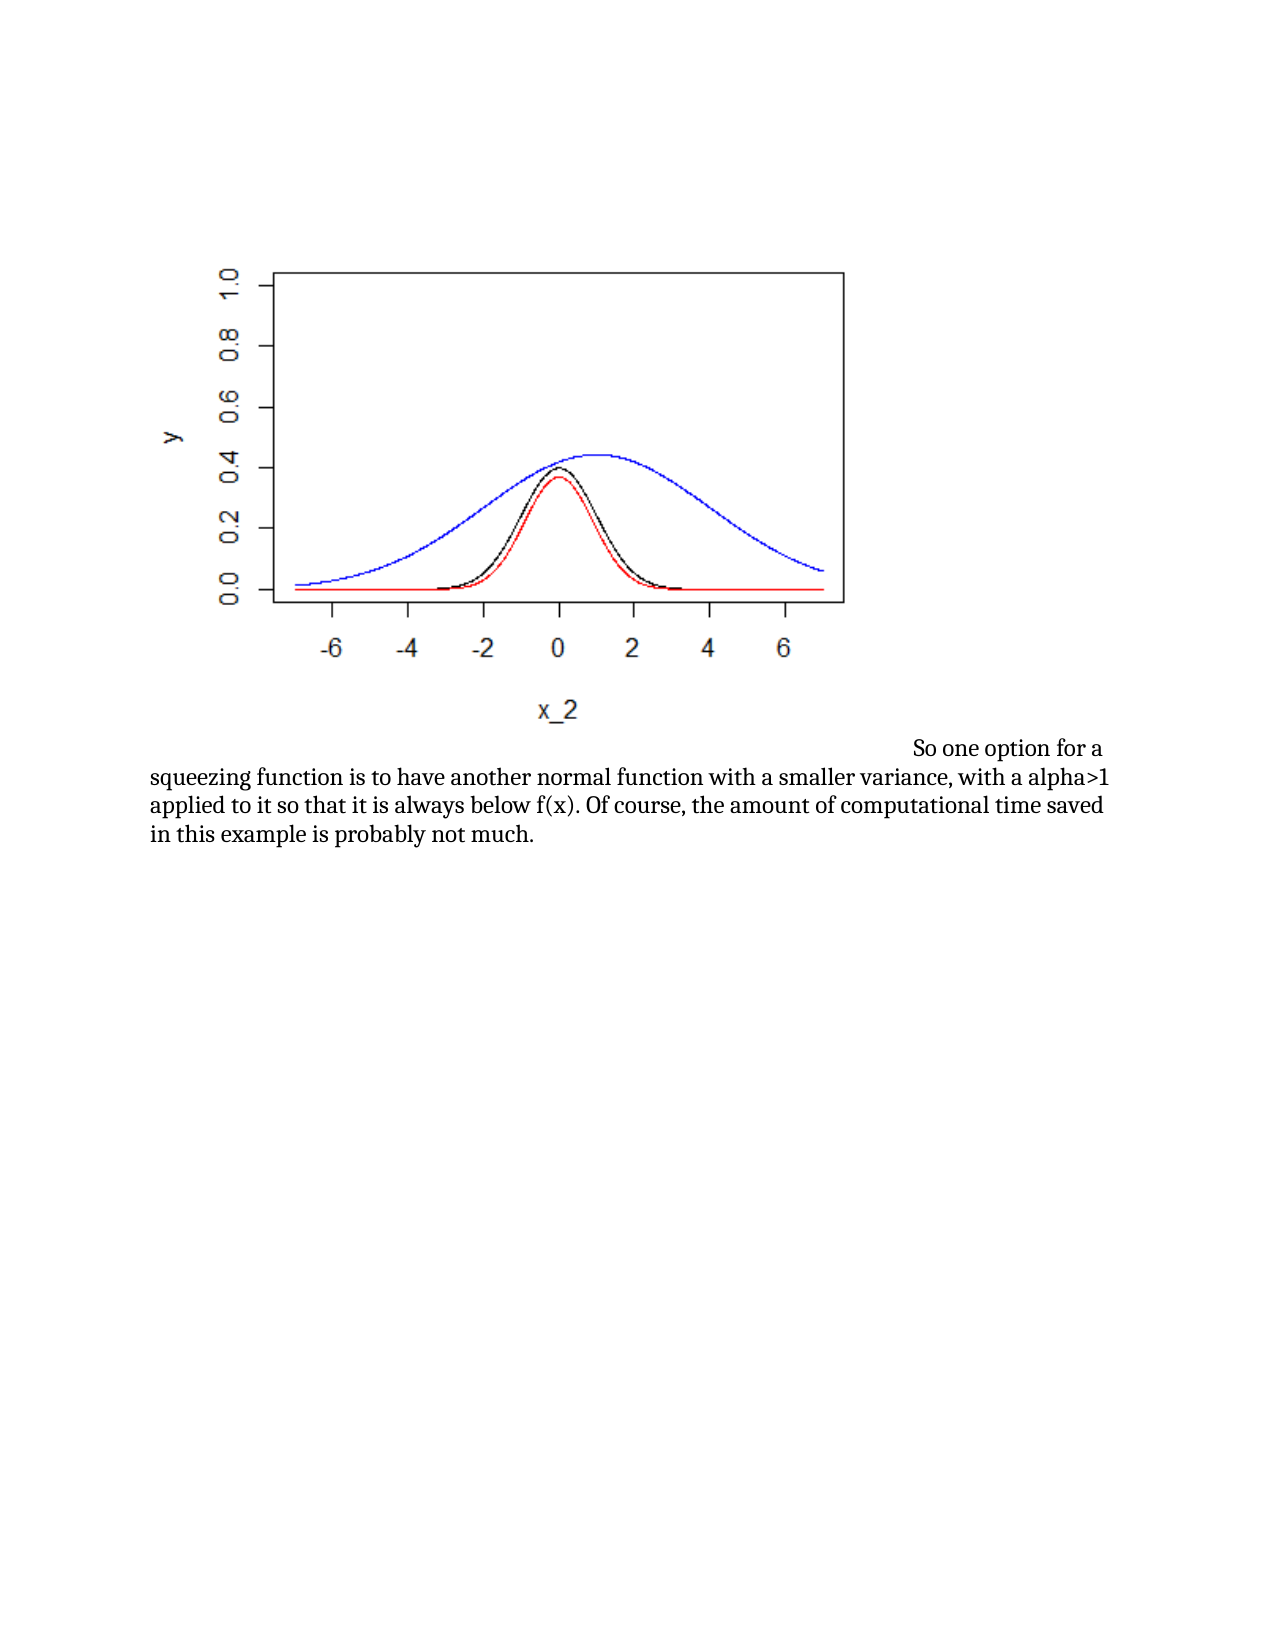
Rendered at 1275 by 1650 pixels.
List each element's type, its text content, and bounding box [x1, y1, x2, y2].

picture [150, 150, 908, 757]
